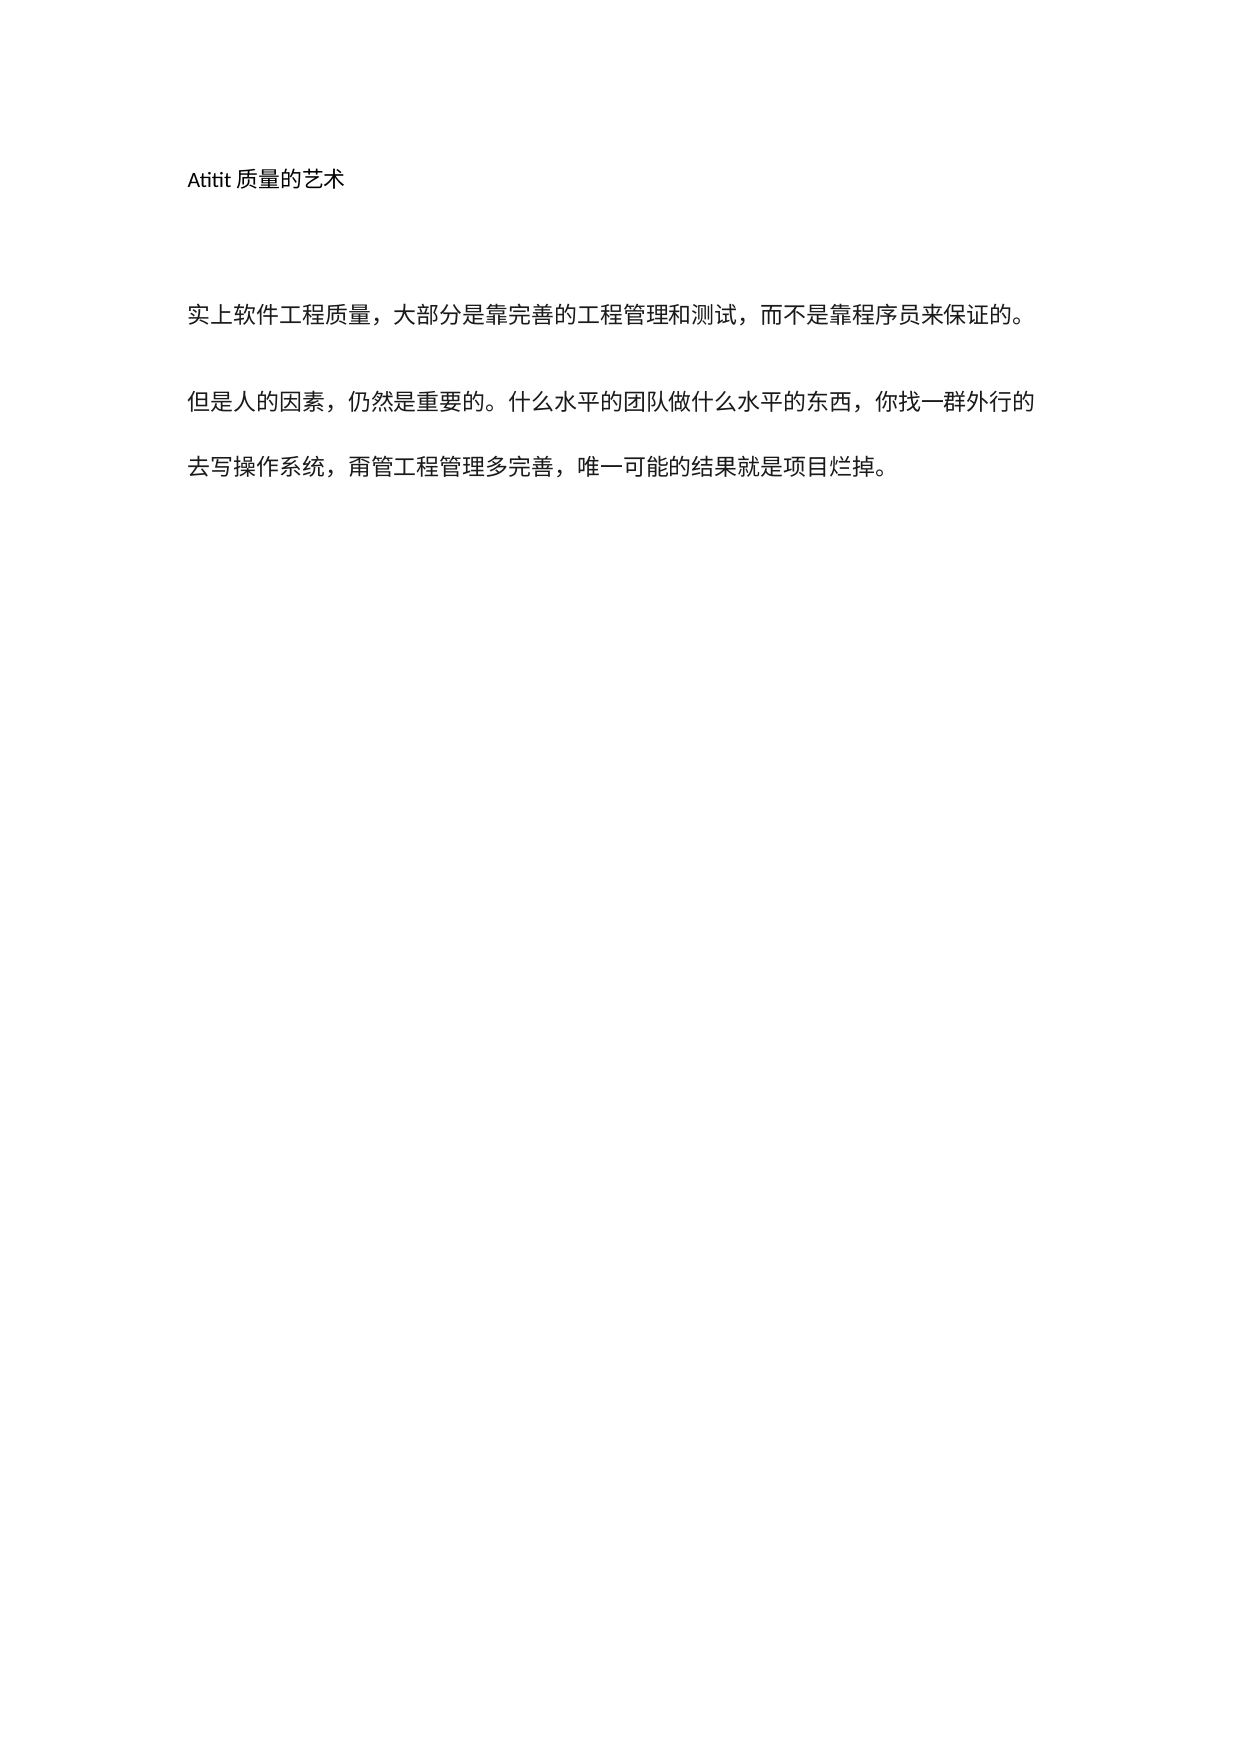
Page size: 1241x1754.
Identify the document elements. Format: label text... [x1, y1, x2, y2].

text Atitit 质量的艺术 [187, 162, 1053, 194]
text 实上软件工程质量，大部分是靠完善的工程管理和测试，而不是靠程序员来保证的。 [187, 281, 1053, 346]
text 但是人的因素，仍然是重要的。什么水平的团队做什么水平的东西，你找一群外行的去写操作系统，甭管工程管理多完善，唯一可能的结果就是项目烂掉。 [187, 368, 1053, 498]
